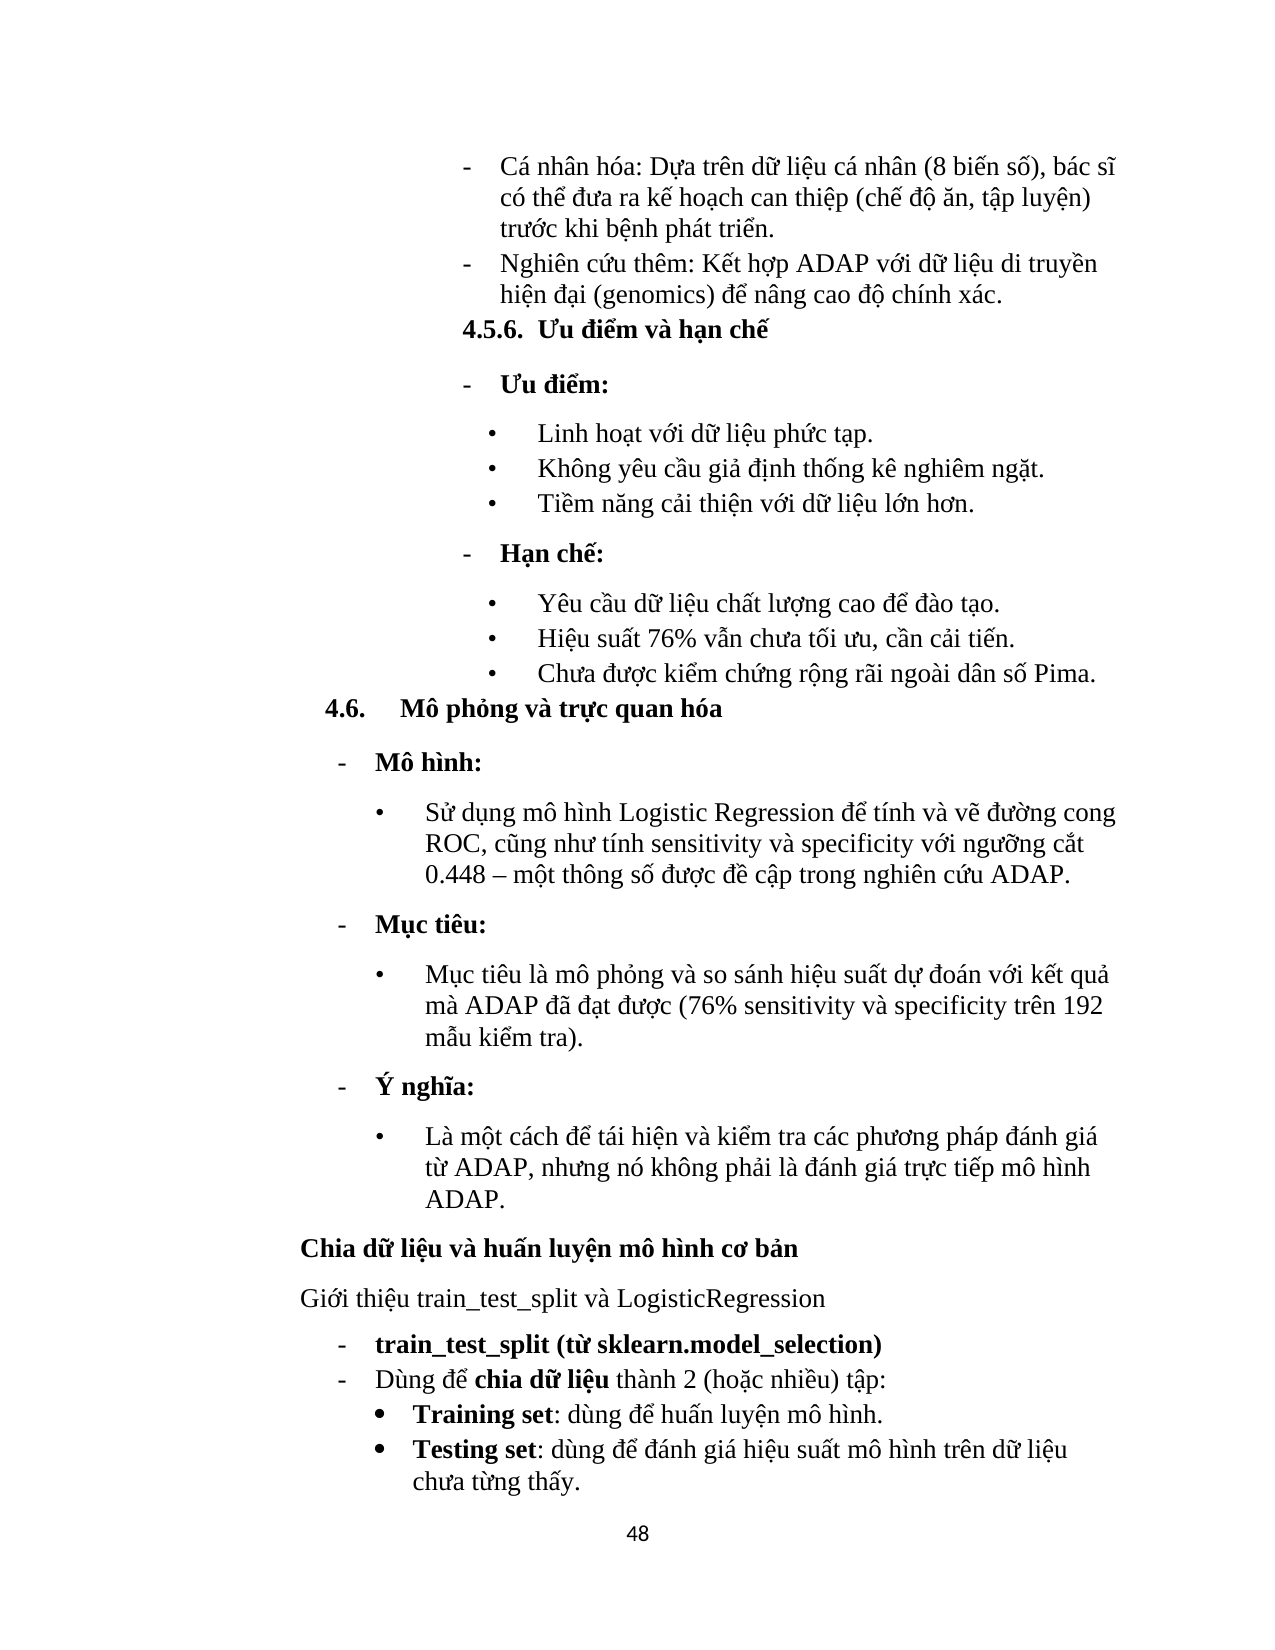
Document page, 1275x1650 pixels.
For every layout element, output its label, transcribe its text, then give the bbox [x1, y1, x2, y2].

list Mục tiêu: [337, 908, 1125, 939]
list Tiềm năng cải thiện với dữ liệu lớn hơn. [487, 487, 1125, 518]
list Testing set: dùng để đánh giá hiệu suất mô hình trên dữ liệu chưa từng thấy. [375, 1433, 1125, 1496]
list Sử dụng mô hình Logistic Regression để tính và vẽ đường cong ROC, cũng như tính sensitivity và specificity với ngưỡng cắt 0.448 – một thông số được đề cập trong nghiên cứu ADAP. [375, 796, 1125, 890]
text Chia dữ liệu và huấn luyện mô hình cơ bản [300, 1233, 1125, 1264]
list Cá nhân hóa: Dựa trên dữ liệu cá nhân (8 biến số), bác sĩ có thể đưa ra kế hoạch can thiệp (chế độ ăn, tập luyện) trước khi bệnh phát triển. [462, 150, 1125, 243]
list Không yêu cầu giả định thống kê nghiêm ngặt. [487, 452, 1125, 484]
list Hạn chế: [462, 537, 1125, 568]
list Ưu điểm: [462, 368, 1125, 399]
list Yêu cầu dữ liệu chất lượng cao để đào tạo. [487, 587, 1125, 618]
list Mô hình: [337, 746, 1125, 777]
list Là một cách để tái hiện và kiểm tra các phương pháp đánh giá từ ADAP, nhưng nó không phải là đánh giá trực tiếp mô hình ADAP. [375, 1120, 1125, 1214]
list Mô phỏng và trực quan hóa [325, 692, 1125, 723]
list Mục tiêu là mô phỏng và so sánh hiệu suất dự đoán với kết quả mà ADAP đã đạt được (76% sensitivity và specificity trên 192 mẫu kiểm tra). [375, 958, 1125, 1052]
list Training set: dùng để huấn luyện mô hình. [375, 1398, 1125, 1429]
list Nghiên cứu thêm: Kết hợp ADAP với dữ liệu di truyền hiện đại (genomics) để nâng cao độ chính xác. [462, 247, 1125, 309]
list Ưu điểm và hạn chế [462, 313, 1125, 344]
list Chưa được kiểm chứng rộng rãi ngoài dân số Pima. [487, 657, 1125, 688]
list Linh hoạt với dữ liệu phức tạp. [487, 418, 1125, 449]
text Giới thiệu train_test_split và LogisticRegression [225, 1282, 1125, 1314]
list train_test_split (từ sklearn.model_selection) [337, 1328, 1125, 1360]
list Hiệu suất 76% vẫn chưa tối ưu, cần cải tiến. [487, 622, 1125, 653]
list Ý nghĩa: [337, 1071, 1125, 1102]
list Dùng để chia dữ liệu thành 2 (hoặc nhiều) tập: [337, 1363, 1125, 1394]
